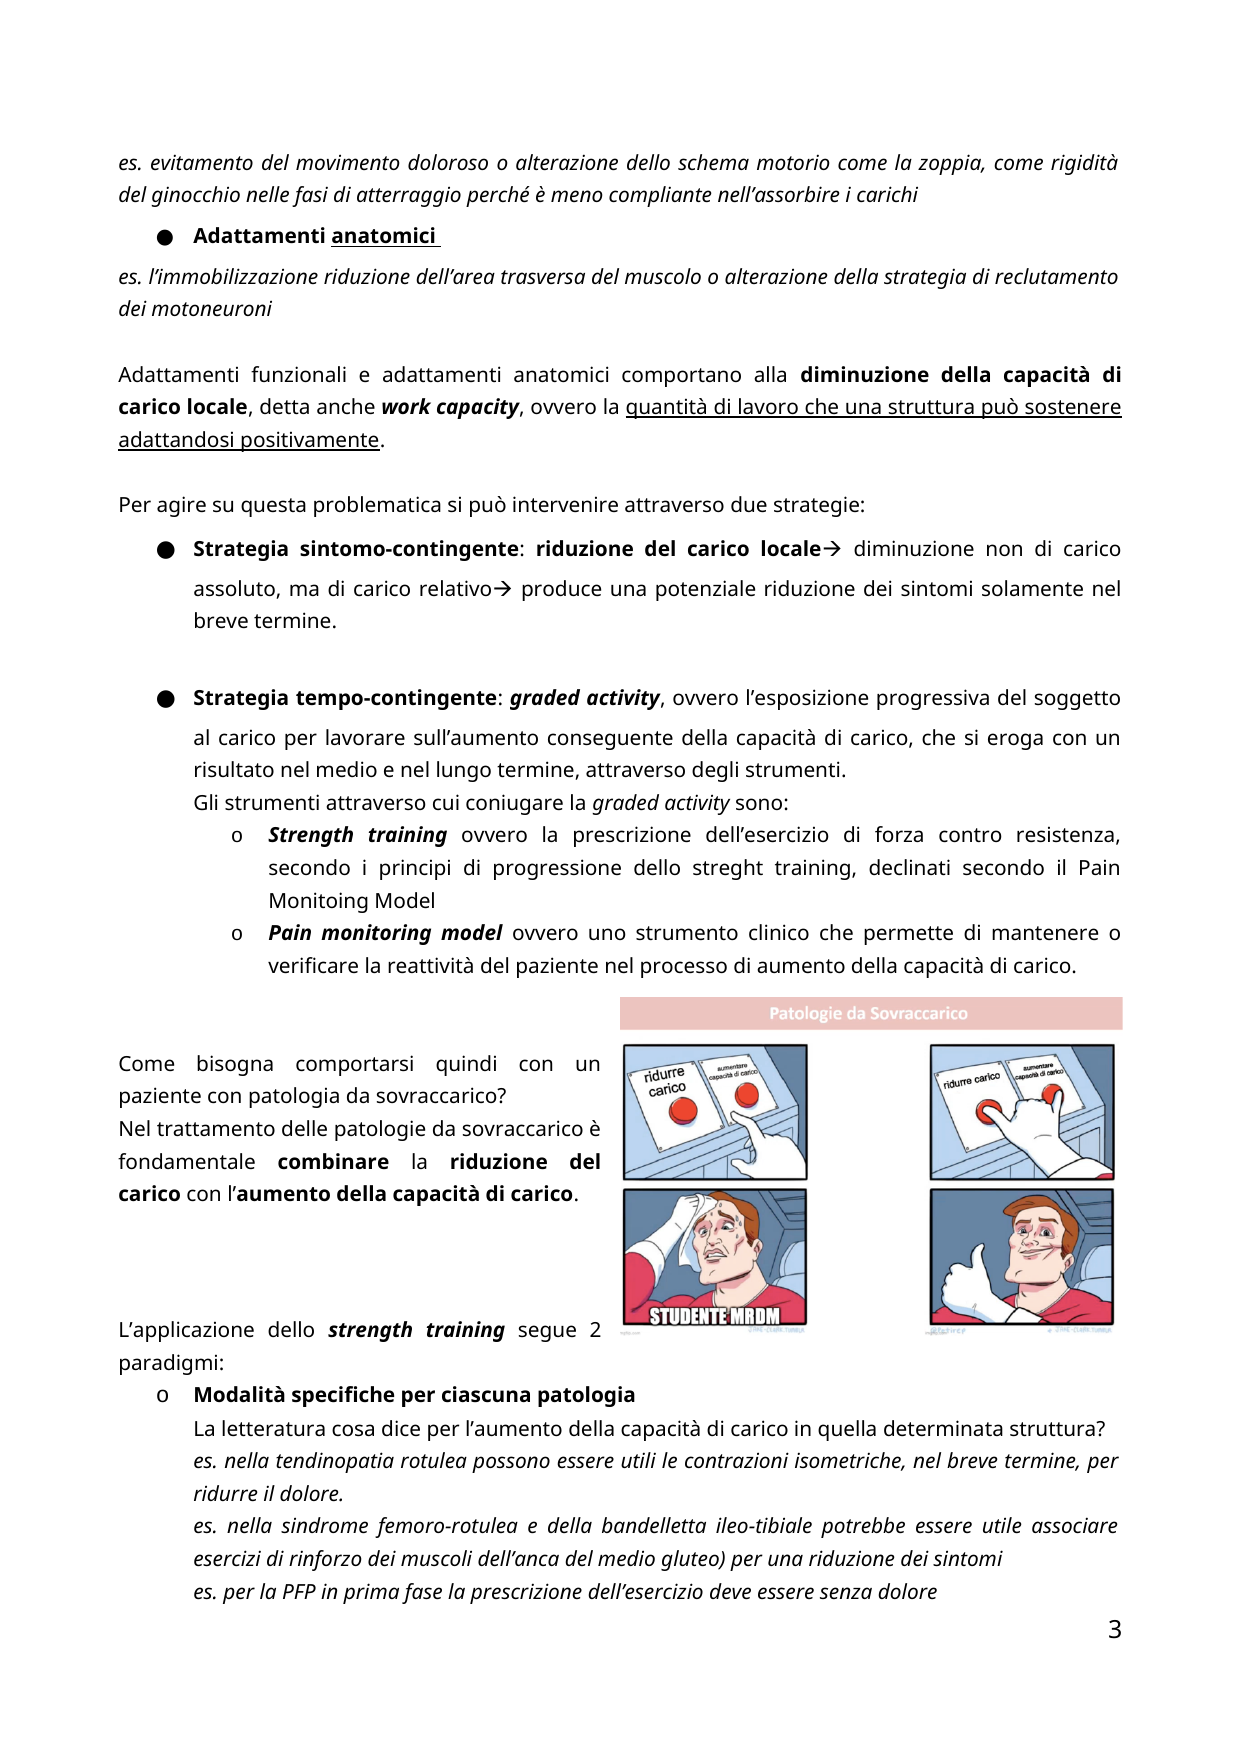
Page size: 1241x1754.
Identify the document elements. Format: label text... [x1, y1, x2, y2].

list Strategia tempo-contingente: graded activity, ovvero l’esposizione progressiva del soggetto al carico per lavorare sull’aumento conseguente della capacità di carico, che si eroga con un risultato nel medio e nel lungo termine, attraverso degli strumenti. [156, 672, 1122, 784]
text Nel trattamento delle patologie da sovraccarico è fondamentale combinare la riduzione del carico con l’aumento della capacità di carico. [118, 1114, 620, 1208]
text es. l’immobilizzazione riduzione dell’area trasversa del muscolo o alterazione della strategia di reclutamento dei motoneuroni [118, 262, 1122, 323]
picture [620, 997, 1123, 1336]
text Gli strumenti attraverso cui coniugare la graded activity sono: [193, 788, 1122, 816]
text Per agire su questa problematica si può intervenire attraverso due strategie: [118, 490, 1122, 518]
list Adattamenti anatomici [156, 213, 1122, 256]
list Pain monitoring model ovvero uno strumento clinico che permette di mantenere o verificare la reattività del paziente nel processo di aumento della capacità di carico. [231, 918, 1122, 980]
text Come bisogna comportarsi quindi con un paziente con patologia da sovraccarico? [118, 1049, 620, 1110]
text es. nella tendinopatia rotulea possono essere utili le contrazioni isometriche, nel breve termine, per ridurre il dolore. [193, 1446, 1122, 1507]
text es. per la PFP in prima fase la prescrizione dell’esercizio deve essere senza dolore [193, 1577, 1122, 1605]
text es. evitamento del movimento doloroso o alterazione dello schema motorio come la zoppia, come rigidità del ginocchio nelle fasi di atterraggio perché è meno compliante nell’assorbire i carichi [118, 148, 1122, 209]
text es. nella sindrome femoro-rotulea e della bandelletta ileo-tibiale potrebbe essere utile associare esercizi di rinforzo dei muscoli dell’anca del medio gluteo) per una riduzione dei sintomi [193, 1512, 1122, 1573]
text La letteratura cosa dice per l’aumento della capacità di carico in quella determinata struttura? [193, 1414, 1122, 1442]
list Strength training ovvero la prescrizione dell’esercizio di forza contro resistenza, secondo i principi di progressione dello streght training, declinati secondo il Pain Monitoing Model [231, 821, 1122, 914]
list Strategia sintomo-contingente: riduzione del carico locale diminuzione non di carico assoluto, ma di carico relativo produce una potenziale riduzione dei sintomi solamente nel breve termine. [156, 523, 1122, 635]
list Modalità specifiche per ciascuna patologia [156, 1380, 1122, 1409]
text Adattamenti funzionali e adattamenti anatomici comportano alla diminuzione della capacità di carico locale, detta anche work capacity, ovvero la quantità di lavoro che una struttura può sostenere adattandosi positivamente. [118, 360, 1122, 453]
text L’applicazione dello strength training segue 2 paradigmi: [118, 1315, 1122, 1376]
